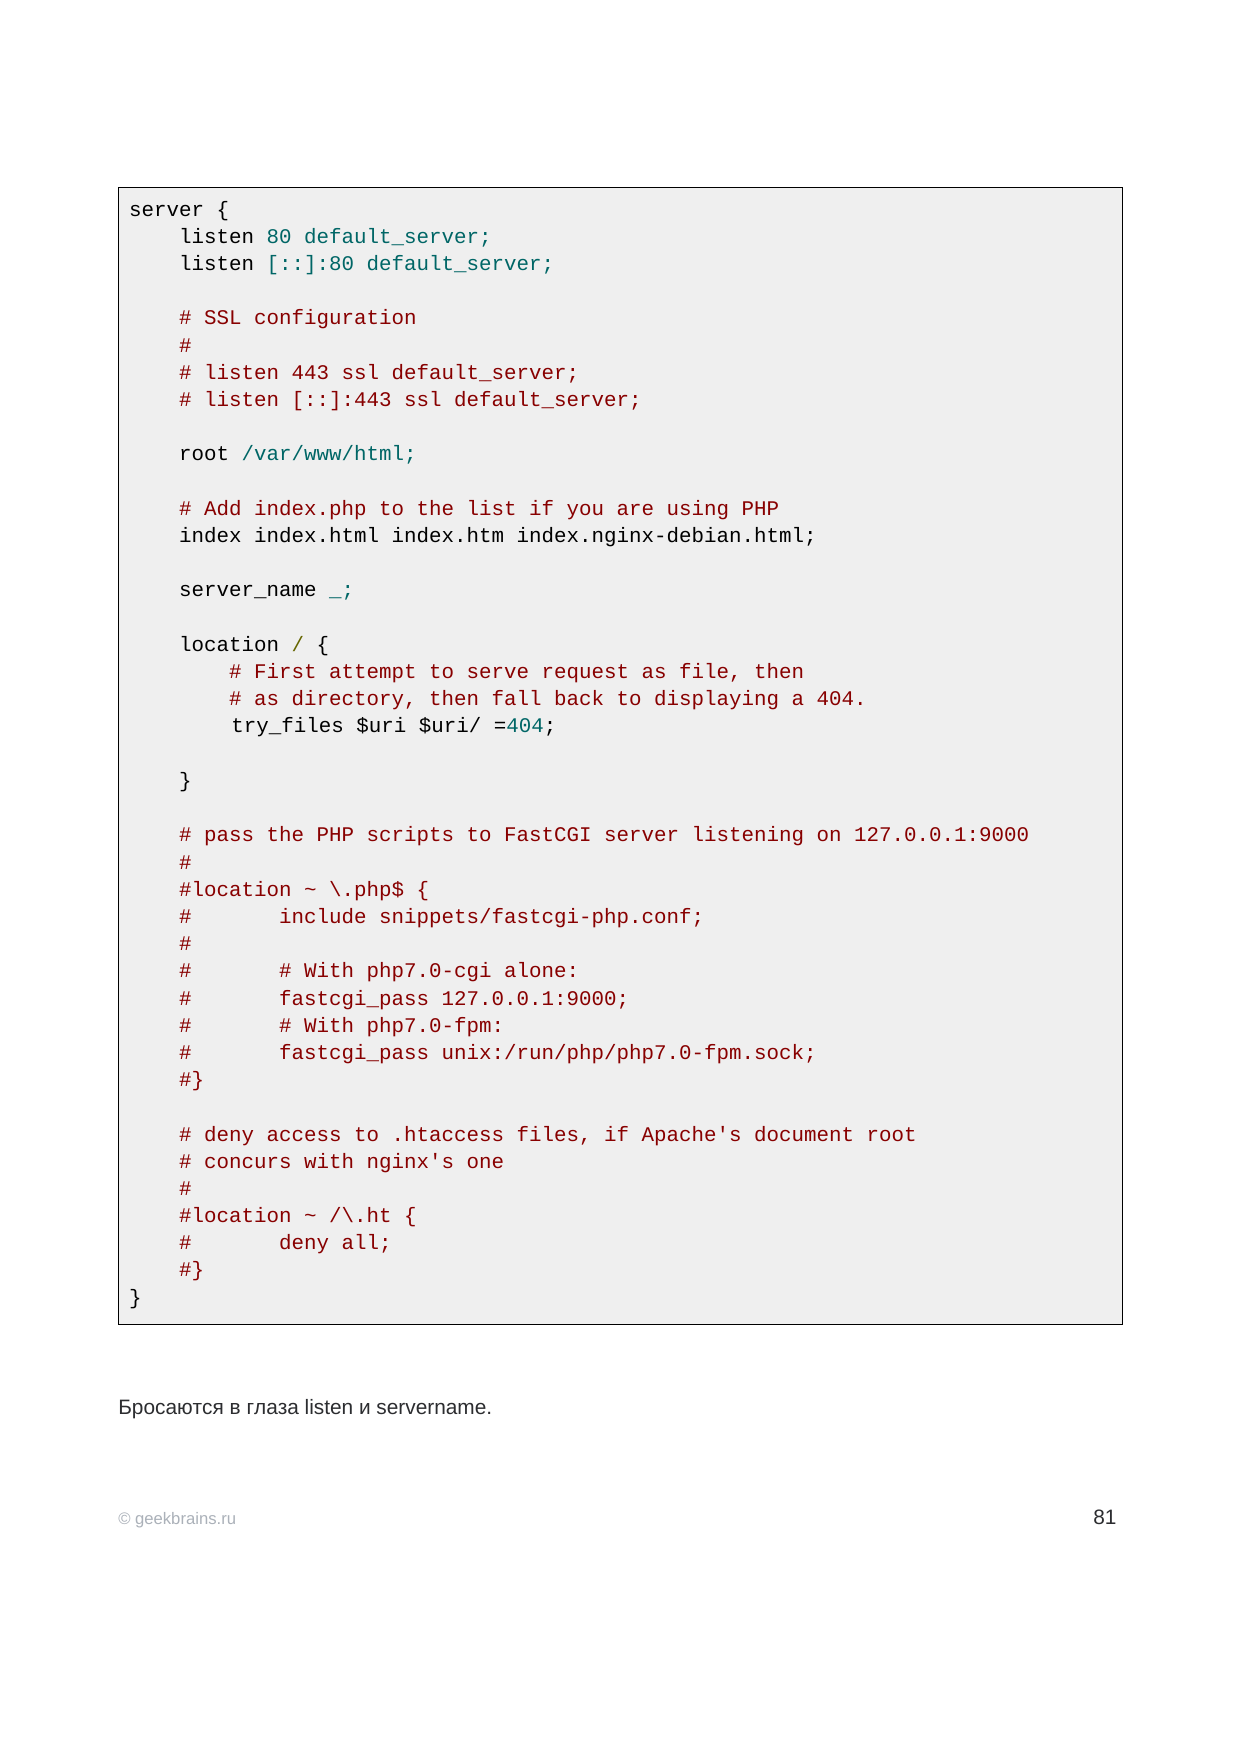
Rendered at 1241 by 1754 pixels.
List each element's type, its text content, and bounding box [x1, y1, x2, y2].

text Бросаются в глаза listen и servername. [118, 1394, 1122, 1418]
table_header server { listen 80 default_server; listen [::]:80 default_server; # SSL configuration # # listen 443 ssl default_server; # listen [::]:443 ssl default_server; root /var/www/html; # Add index.php to the list if you are using PHP index index.html index.htm index.nginx-debian.html; server_name _; location / { # First attempt to serve request as file, then # as directory, then fall back to displaying a 404. try_files $uri $uri/ =404; } # pass the PHP scripts to FastCGI server listening on 127.0.0.1:9000 # #location ~ \.php$ { # include snippets/fastcgi-php.conf; # # # With php7.0-cgi alone: # fastcgi_pass 127.0.0.1:9000; # # With php7.0-fpm: # fastcgi_pass unix:/run/php/php7.0-fpm.sock; #} # deny access to .htaccess files, if Apache's document root # concurs with nginx's one # #location ~ /\.ht { # deny all; #} } [119, 188, 1122, 1324]
